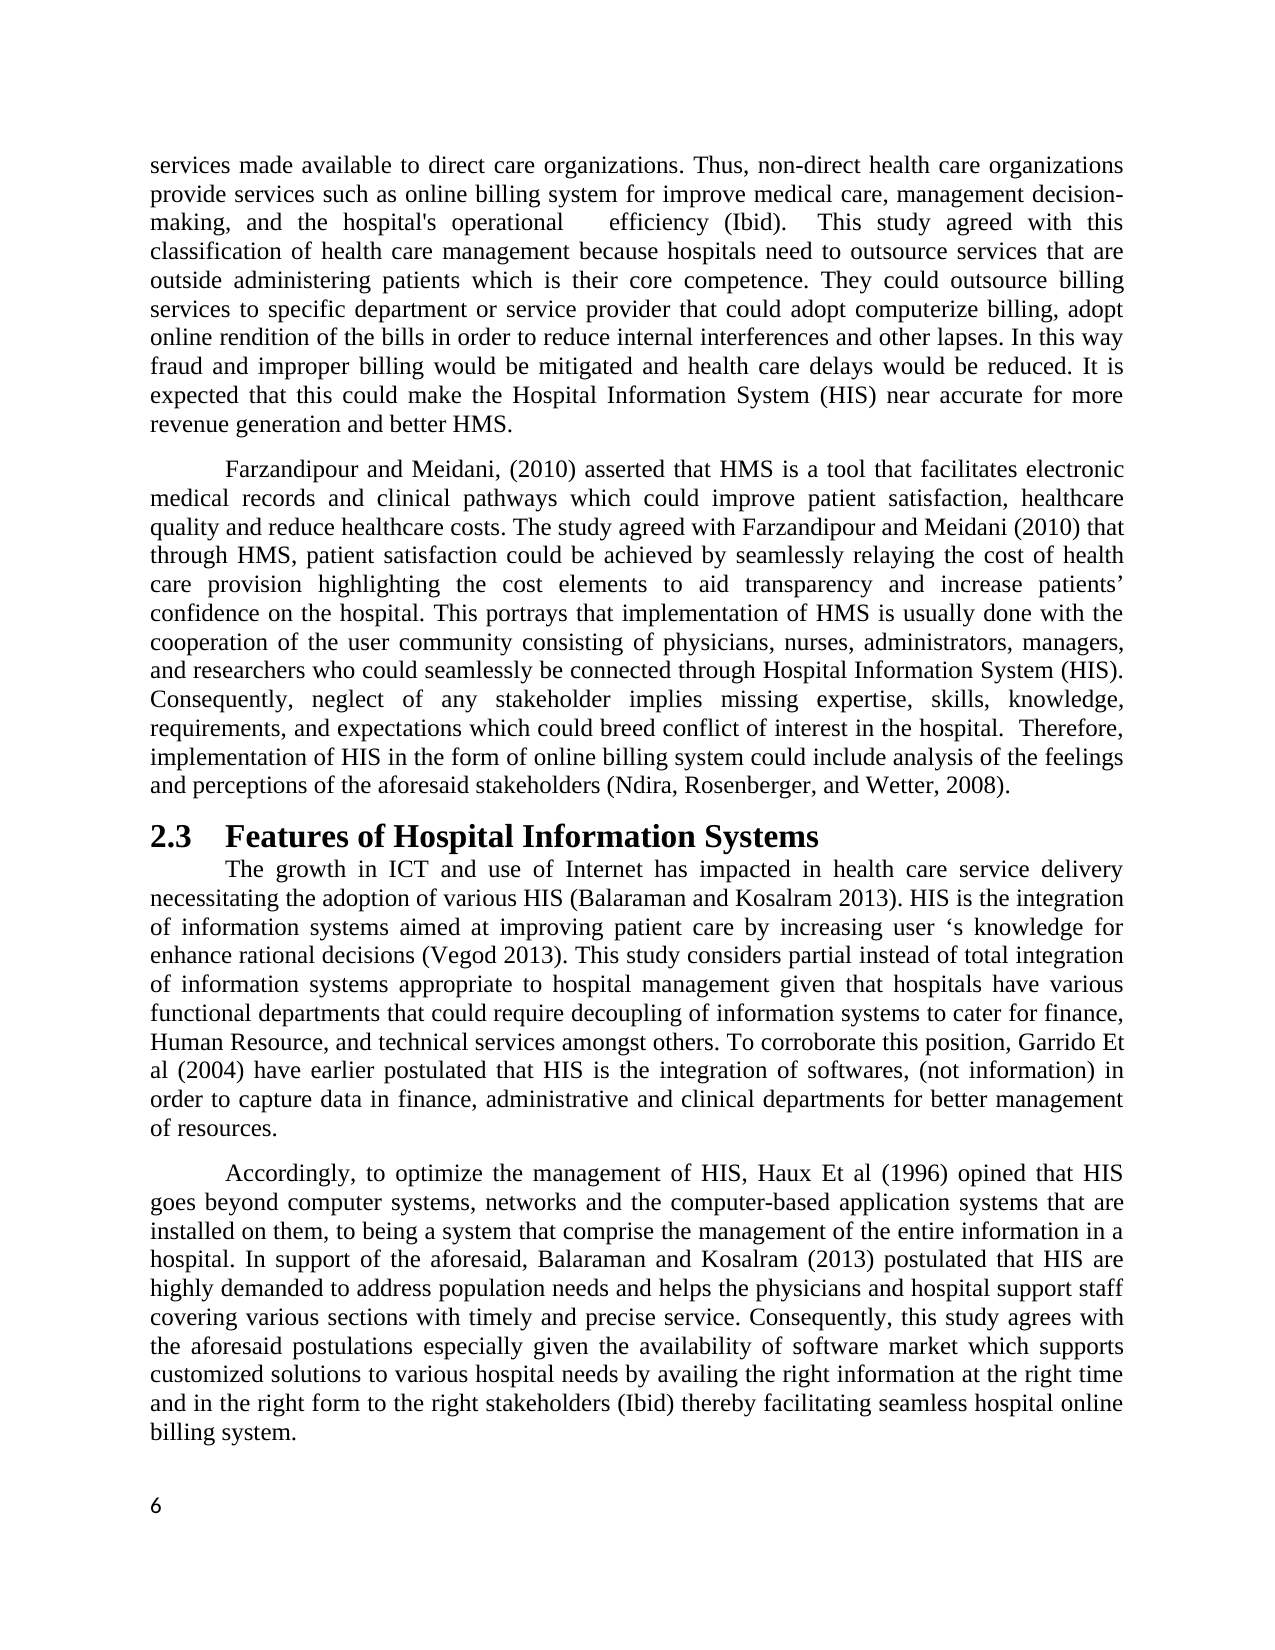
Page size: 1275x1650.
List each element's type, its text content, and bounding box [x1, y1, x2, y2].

text Accordingly, to optimize the management of HIS, Haux Et al (1996) opined that HIS goes beyond computer systems, networks and the computer-based application systems that are installed on them, to being a system that comprise the management of the entire information in a hospital. In support of the aforesaid, Balaraman and Kosalram (2013) postulated that HIS are highly demanded to address population needs and helps the physicians and hospital support staff covering various sections with timely and precise service. Consequently, this study agrees with the aforesaid postulations especially given the availability of software market which supports customized solutions to various hospital needs by availing the right information at the right time and in the right form to the right stakeholders (Ibid) thereby facilitating seamless hospital online billing system. [150, 1158, 1125, 1446]
text Farzandipour and Meidani, (2010) asserted that HMS is a tool that facilitates electronic medical records and clinical pathways which could improve patient satisfaction, healthcare quality and reduce healthcare costs. The study agreed with Farzandipour and Meidani (2010) that through HMS, patient satisfaction could be achieved by seamlessly relaying the cost of health care provision highlighting the cost elements to aid transparency and increase patients’ confidence on the hospital. This portrays that implementation of HMS is usually done with the cooperation of the user community consisting of physicians, nurses, administrators, managers, and researchers who could seamlessly be connected through Hospital Information System (HIS). Consequently, neglect of any stakeholder implies missing expertise, skills, knowledge, requirements, and expectations which could breed conflict of interest in the hospital. Therefore, implementation of HIS in the form of online billing system could include analysis of the feelings and perceptions of the aforesaid stakeholders (Ndira, Rosenberger, and Wetter, 2008). [150, 454, 1125, 799]
subtitle 2.3 Features of Hospital Information Systems [150, 816, 1125, 854]
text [150, 150, 1125, 437]
text The growth in ICT and use of Internet has impacted in health care service delivery necessitating the adoption of various HIS (Balaraman and Kosalram 2013). HIS is the integration of information systems aimed at improving patient care by increasing user ‘s knowledge for enhance rational decisions (Vegod 2013). This study considers partial instead of total integration of information systems appropriate to hospital management given that hospitals have various functional departments that could require decoupling of information systems to cater for finance, Human Resource, and technical services amongst others. To corroborate this position, Garrido Et al (2004) have earlier postulated that HIS is the integration of softwares, (not information) in order to capture data in finance, administrative and clinical departments for better management of resources. [150, 854, 1125, 1142]
